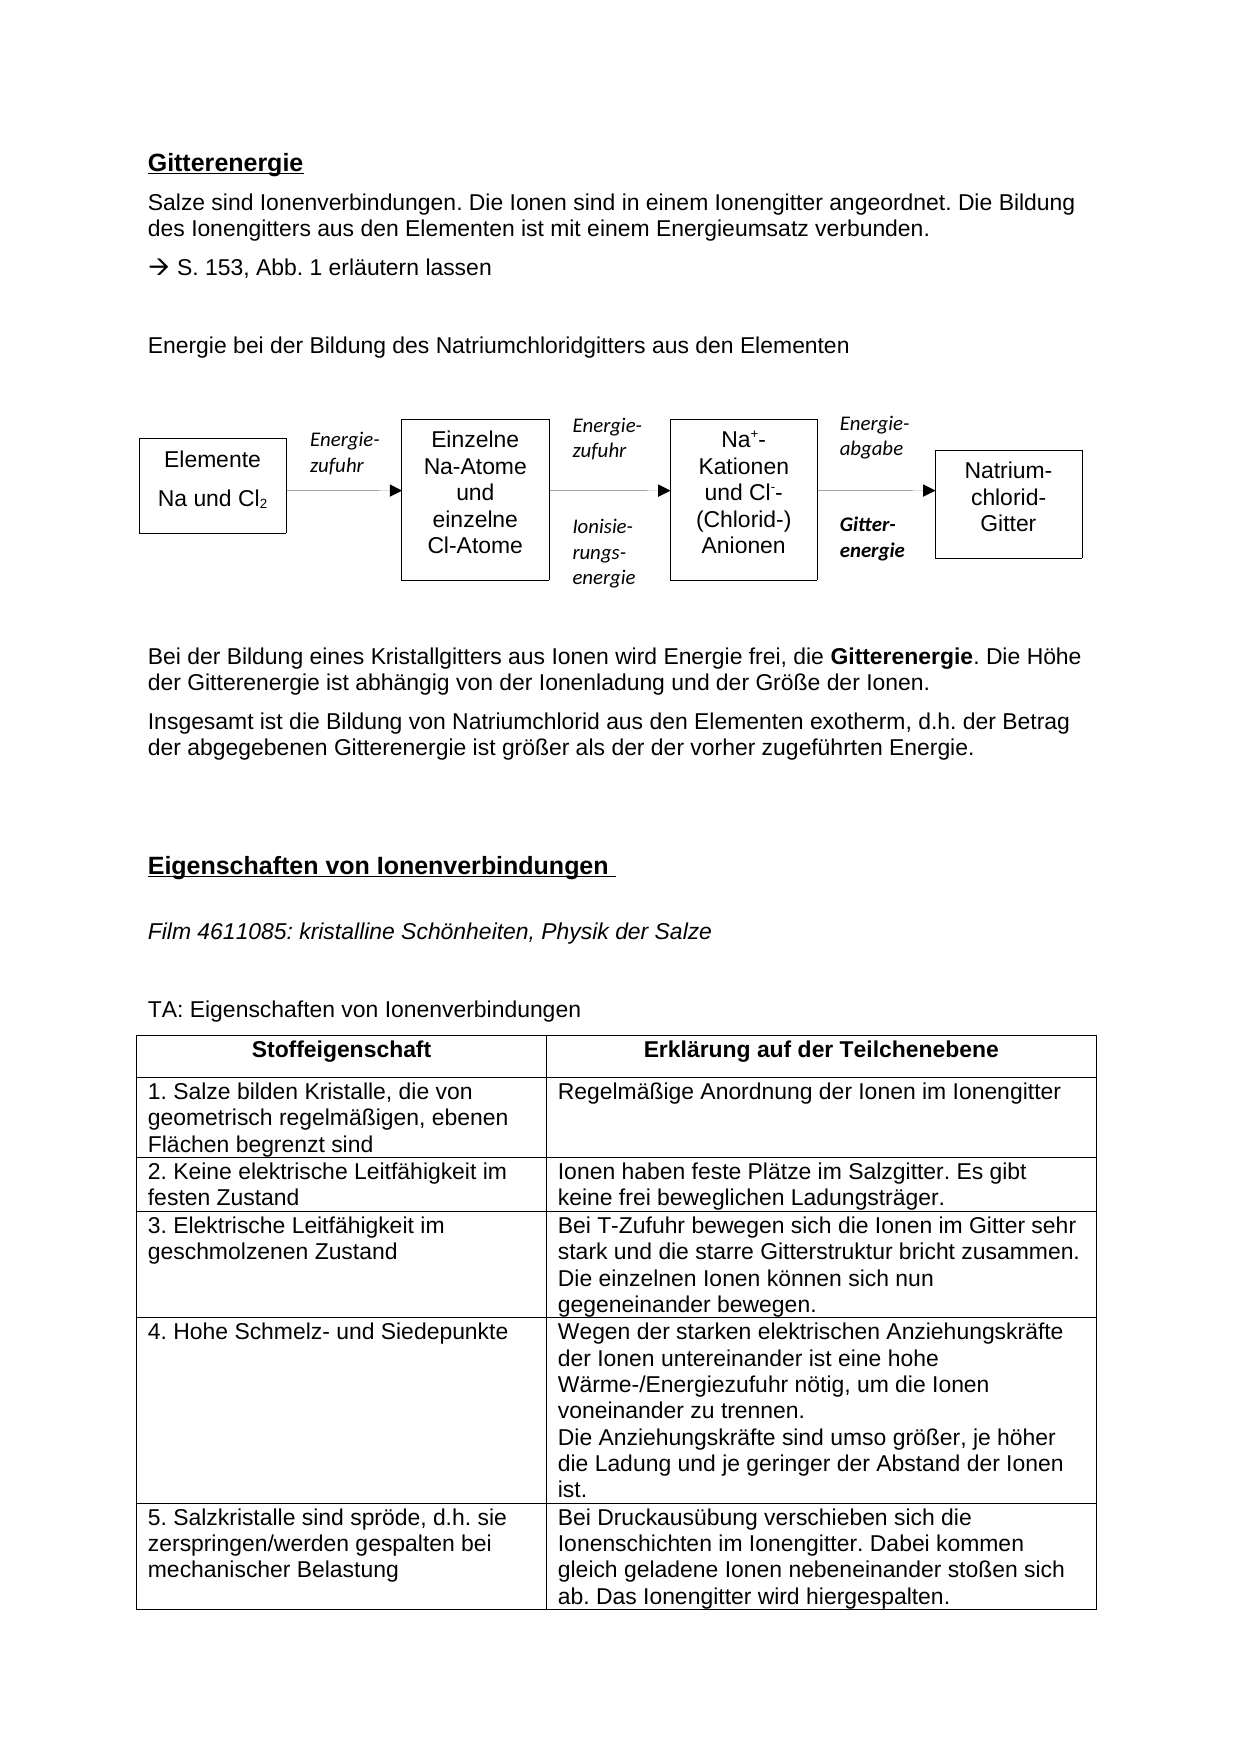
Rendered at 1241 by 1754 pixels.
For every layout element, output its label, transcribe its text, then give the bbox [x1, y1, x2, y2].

table_cell Bei T-Zufuhr bewegen sich die Ionen im Gitter sehr stark und die starre Gitterstruktur bricht zusammen. Die einzelnen Ionen können sich nun gegeneinander bewegen. [547, 1212, 1096, 1317]
table_header Erklärung auf der Teilchenebene [547, 1036, 1096, 1077]
text Bei der Bildung eines Kristallgitters aus Ionen wird Energie frei, die Gitterenergie. Die Höhe der Gitterenergie ist abhängig von der Ionenladung und der Größe der Ionen. [148, 643, 1093, 695]
table_cell Regelmäßige Anordnung der Ionen im Ionengitter [547, 1078, 1096, 1157]
text TA: Eigenschaften von Ionenverbindungen [148, 996, 1093, 1022]
table_cell 1. Salze bilden Kristalle, die von geometrisch regelmäßigen, ebenen Flächen begrenzt sind [137, 1078, 546, 1157]
text Energie bei der Bildung des Natriumchloridgitters aus den Elementen [148, 332, 1093, 358]
text Insgesamt ist die Bildung von Natriumchlorid aus den Elementen exotherm, d.h. der Betrag der abgegebenen Gitterenergie ist größer als der der vorher zugeführten Energie. [148, 708, 1093, 761]
table_cell Ionen haben feste Plätze im Salzgitter. Es gibt keine frei beweglichen Ladungsträger. [547, 1158, 1096, 1211]
text S. 153, Abb. 1 erläutern lassen [148, 254, 1093, 280]
subtitle Eigenschaften von Ionenverbindungen [148, 851, 1093, 879]
table_cell Wegen der starken elektrischen Anziehungskräfte der Ionen untereinander ist eine hohe Wärme-/Energiezufuhr nötig, um die Ionen voneinander zu trennen. Die Anziehungskräfte sind umso größer, je höher die Ladung und je geringer der Abstand der Ionen ist. [547, 1318, 1096, 1503]
text Film 4611085: kristalline Schönheiten, Physik der Salze [148, 918, 1093, 945]
text Gitterenergie [148, 148, 1093, 176]
table_cell 3. Elektrische Leitfähigkeit im geschmolzenen Zustand [137, 1212, 546, 1317]
table_cell 5. Salzkristalle sind spröde, d.h. sie zerspringen/werden gespalten bei mechanischer Belastung [137, 1504, 546, 1609]
table_cell 4. Hohe Schmelz- und Siedepunkte [137, 1318, 546, 1503]
table_cell 2. Keine elektrische Leitfähigkeit im festen Zustand [137, 1158, 546, 1211]
text Salze sind Ionenverbindungen. Die Ionen sind in einem Ionengitter angeordnet. Die Bildung des Ionengitters aus den Elementen ist mit einem Energieumsatz verbunden. [148, 189, 1093, 242]
table_header Stoffeigenschaft [137, 1036, 546, 1077]
table_cell Bei Druckausübung verschieben sich die Ionenschichten im Ionengitter. Dabei kommen gleich geladene Ionen nebeneinander stoßen sich ab. Das Ionengitter wird hiergespalten. [547, 1504, 1096, 1609]
